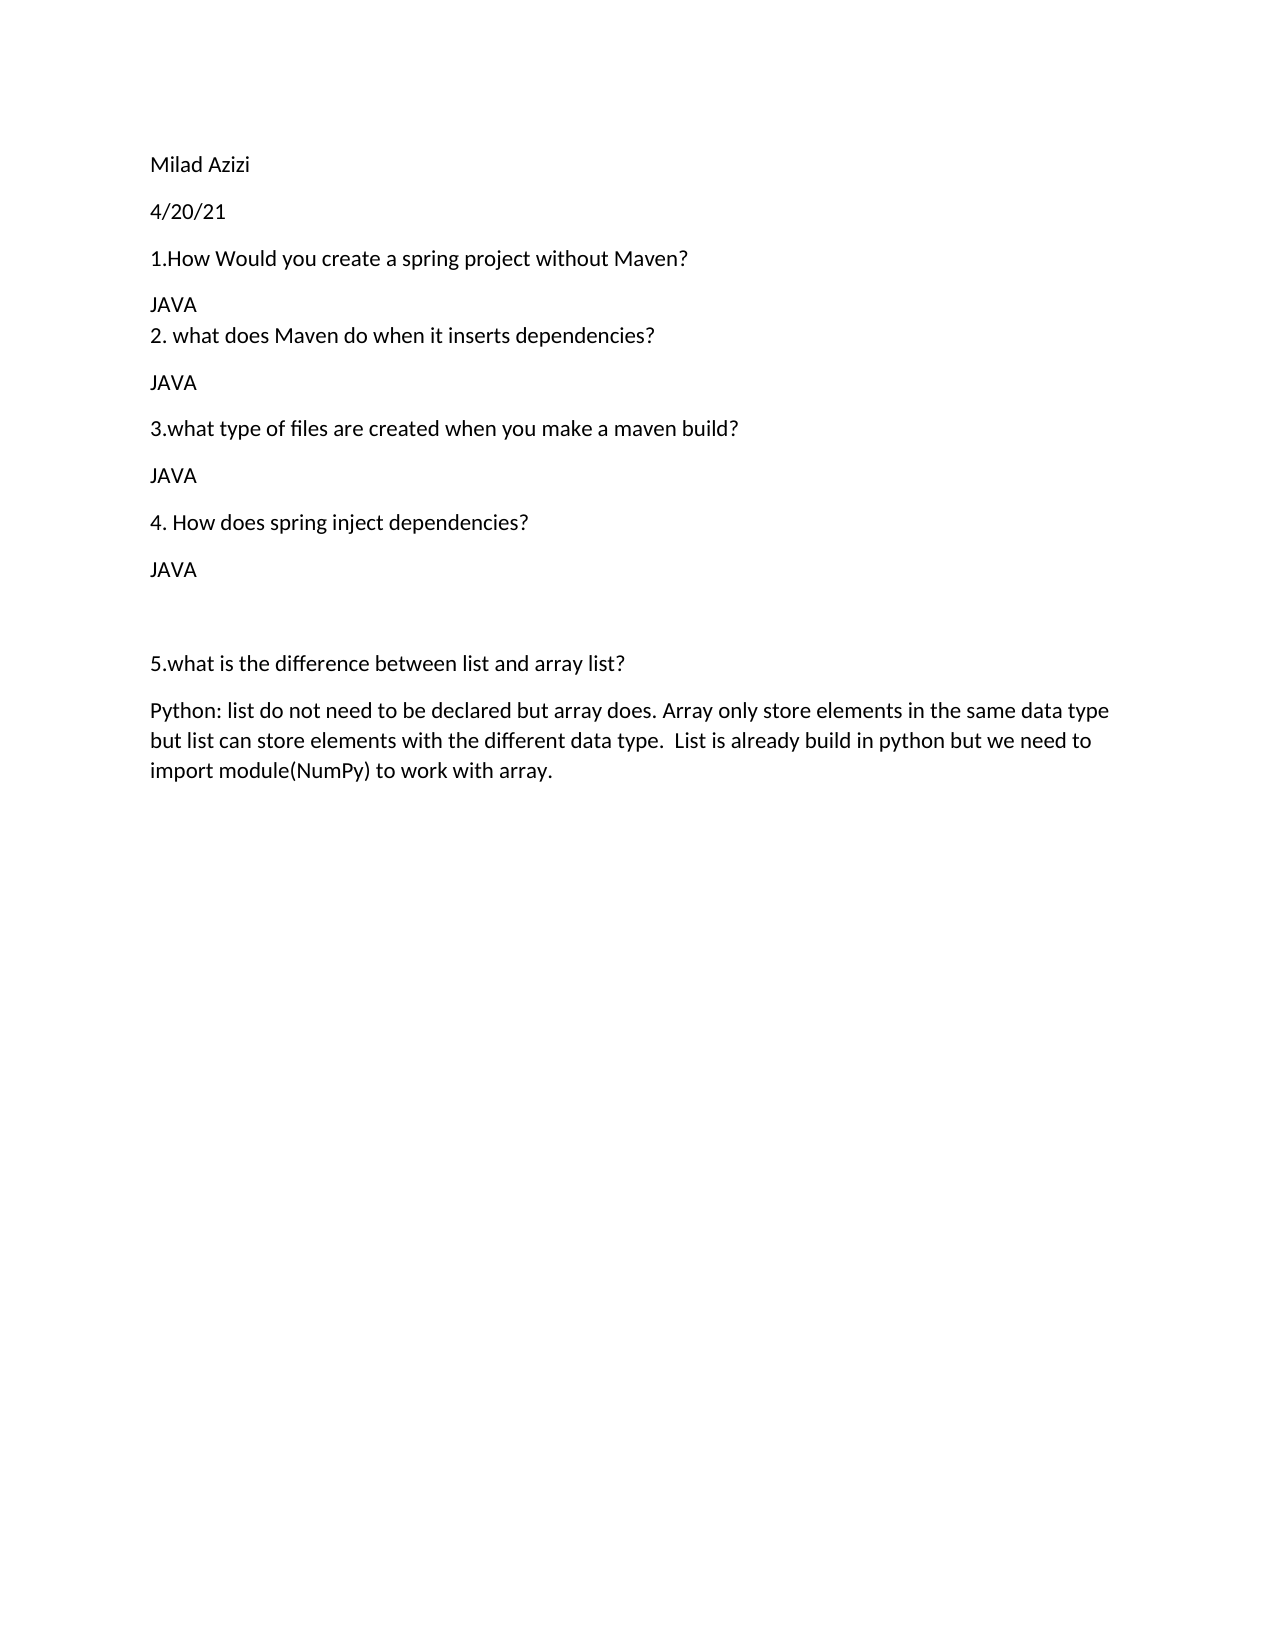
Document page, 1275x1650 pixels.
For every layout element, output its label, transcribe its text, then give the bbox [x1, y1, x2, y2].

text Milad Azizi [150, 150, 1125, 178]
text 5.what is the difference between list and array list? [150, 649, 1125, 677]
text JAVA [150, 368, 1125, 396]
text 3.what type of files are created when you make a maven build? [150, 414, 1125, 443]
text JAVA 2. what does Maven do when it inserts dependencies? [150, 291, 1125, 349]
text JAVA [150, 555, 1125, 583]
text 4/20/21 [150, 197, 1125, 225]
text 1.How Would you create a spring project without Maven? [150, 244, 1125, 272]
text 4. How does spring inject dependencies? [150, 508, 1125, 536]
text JAVA [150, 461, 1125, 489]
text Python: list do not need to be declared but array does. Array only store elements in the same data type but list can store elements with the different data type. List is already build in python but we need to import module(NumPy) to work with array. [150, 696, 1125, 784]
